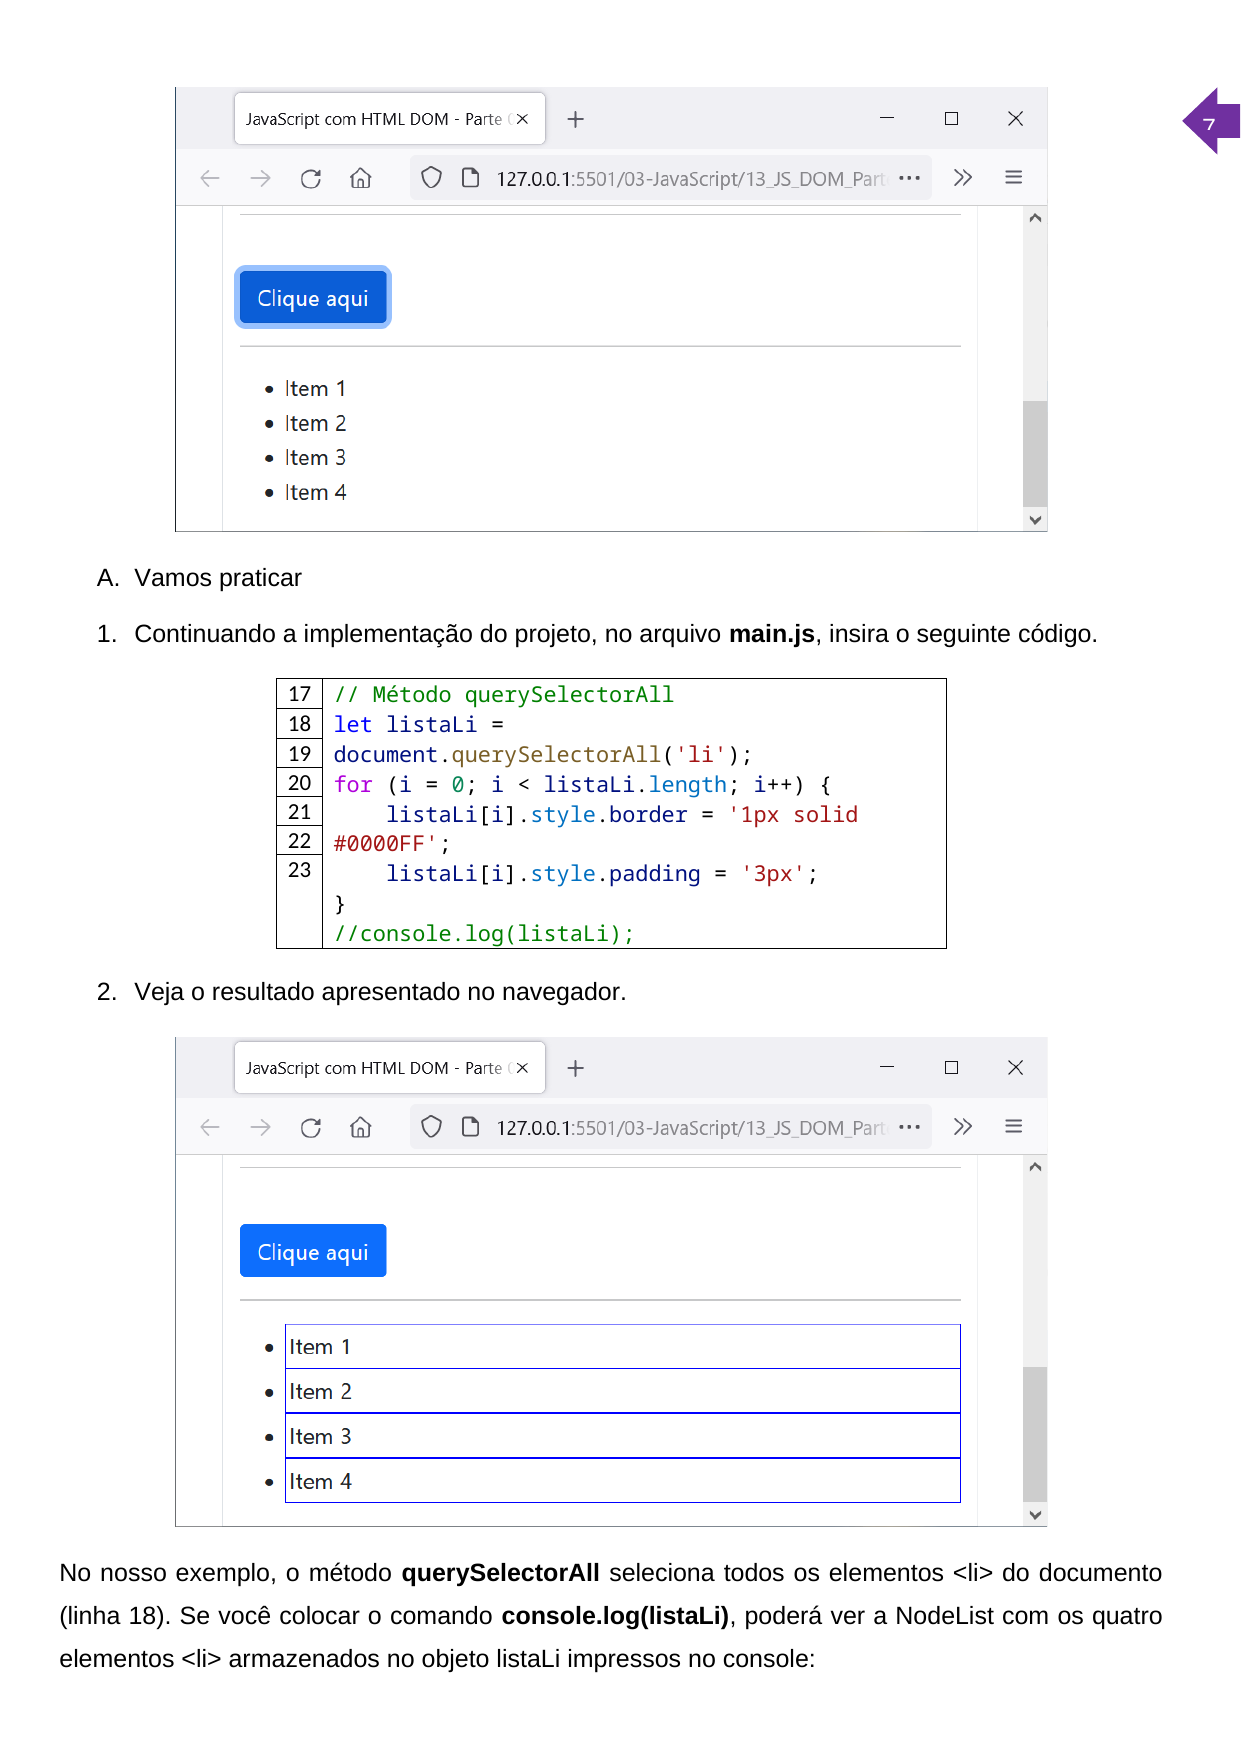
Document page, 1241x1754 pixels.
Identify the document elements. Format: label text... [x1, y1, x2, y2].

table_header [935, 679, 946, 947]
text No nosso exemplo, o método querySelectorAll seleciona todos os elementos <li> do documento (linha 18). Se você colocar o comando console.log(listaLi), poderá ver a NodeList com os quatro elementos <li> armazenados no objeto listaLi impressos no console: [59, 1558, 1163, 1673]
table_cell 18 [277, 709, 322, 738]
table_cell 20 [277, 768, 322, 796]
table_cell 21 [277, 797, 322, 825]
table_cell 23 [277, 855, 322, 947]
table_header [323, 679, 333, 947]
list Continuando a implementação do projeto, no arquivo main.js, insira o seguinte código. [97, 618, 1163, 647]
picture [175, 1037, 1048, 1527]
table_cell 22 [277, 826, 322, 854]
list Veja o resultado apresentado no navegador. [97, 977, 1163, 1006]
picture [175, 87, 1048, 532]
subtitle Vamos praticar [97, 563, 1163, 592]
table_cell 19 [277, 739, 322, 767]
table_header 17 [277, 679, 322, 708]
